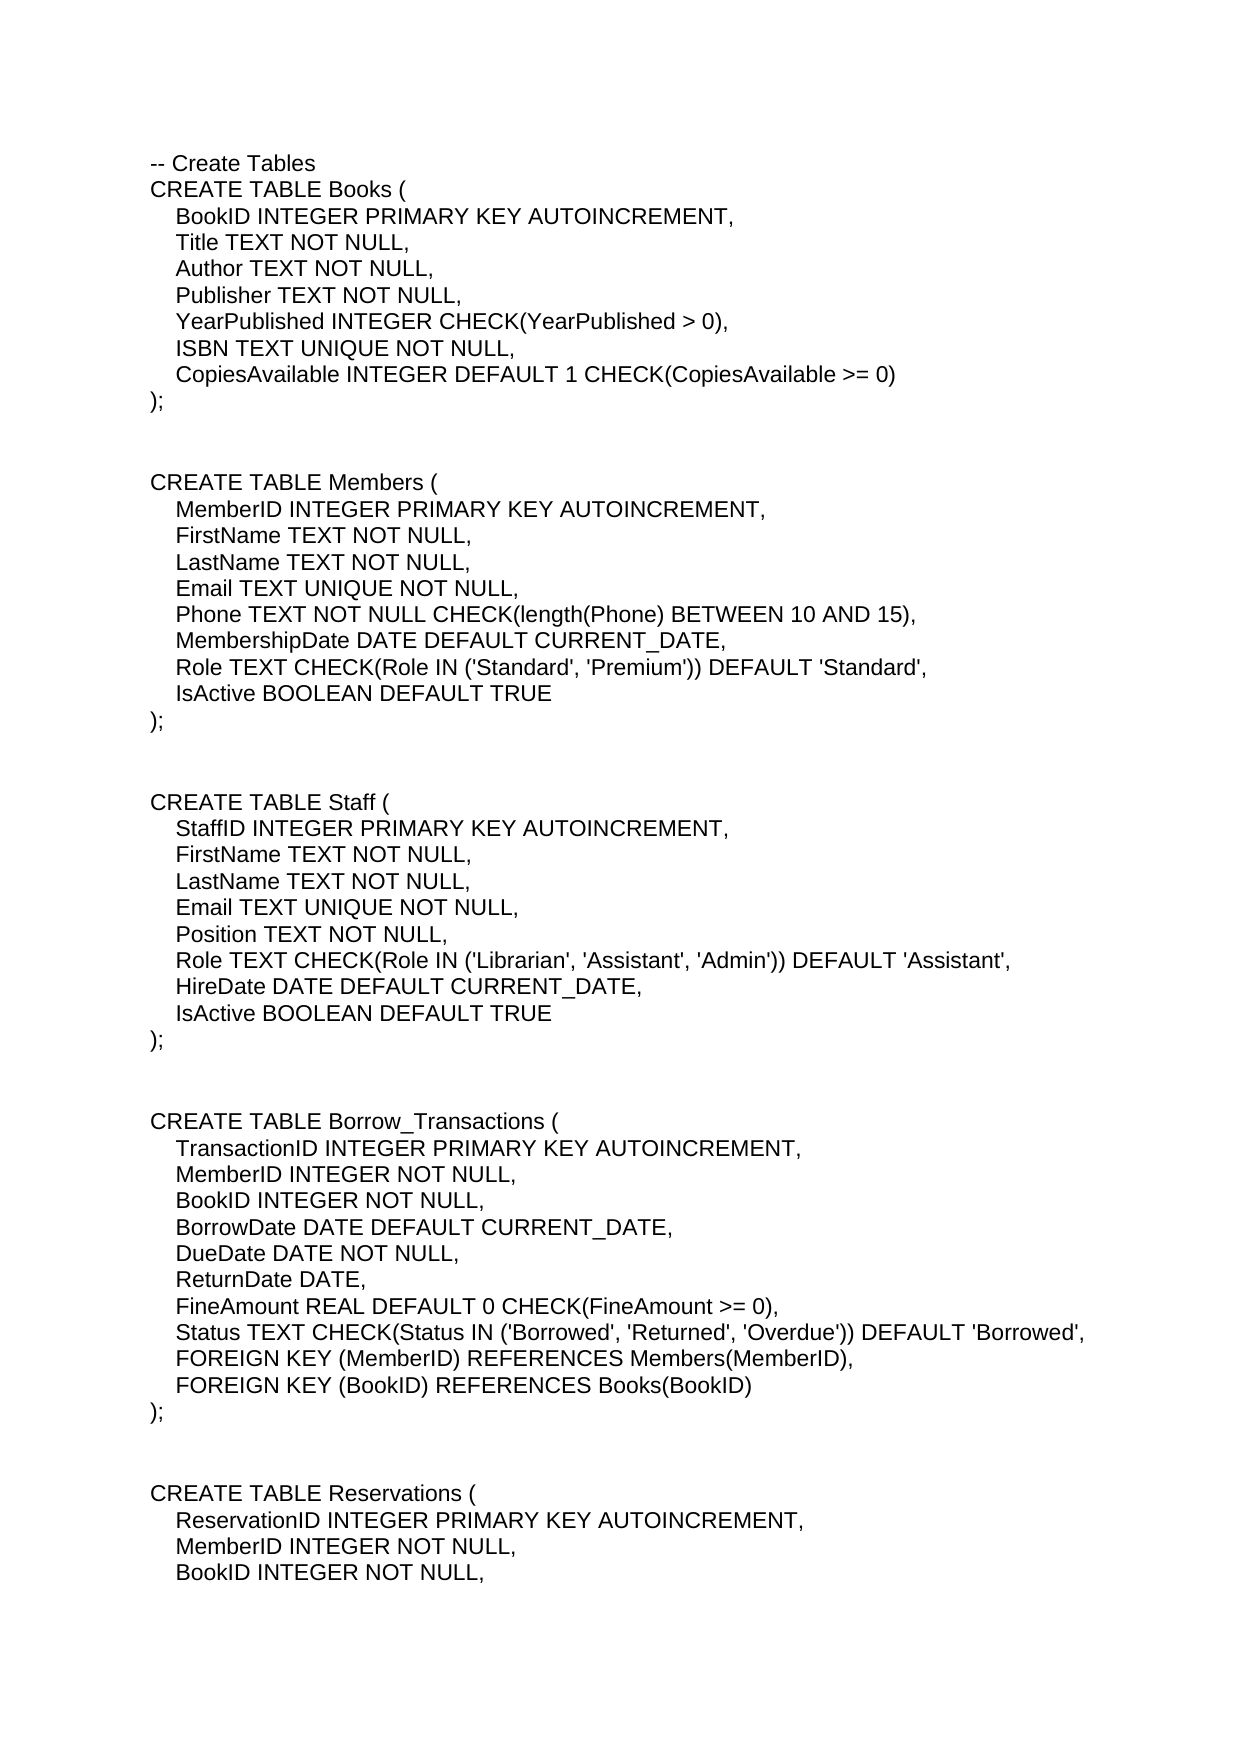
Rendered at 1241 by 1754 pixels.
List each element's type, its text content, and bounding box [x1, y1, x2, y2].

text Position TEXT NOT NULL, [150, 921, 1090, 947]
text IsActive BOOLEAN DEFAULT TRUE [150, 680, 1090, 707]
text FirstName TEXT NOT NULL, [150, 841, 1090, 868]
text CREATE TABLE Books ( [150, 176, 1090, 203]
text YearPublished INTEGER CHECK(YearPublished > 0), [150, 308, 1090, 334]
text FineAmount REAL DEFAULT 0 CHECK(FineAmount >= 0), [150, 1293, 1090, 1319]
text IsActive BOOLEAN DEFAULT TRUE [150, 999, 1090, 1026]
text CREATE TABLE Reservations ( [150, 1480, 1090, 1507]
text Phone TEXT NOT NULL CHECK(length(Phone) BETWEEN 10 AND 15), [150, 601, 1090, 627]
text Role TEXT CHECK(Role IN ('Librarian', 'Assistant', 'Admin')) DEFAULT 'Assistant', [150, 947, 1090, 973]
text CopiesAvailable INTEGER DEFAULT 1 CHECK(CopiesAvailable >= 0) [150, 361, 1090, 387]
text FOREIGN KEY (MemberID) REFERENCES Members(MemberID), [150, 1345, 1090, 1372]
text LastName TEXT NOT NULL, [150, 548, 1090, 575]
text CREATE TABLE Borrow_Transactions ( [150, 1108, 1090, 1134]
text FOREIGN KEY (BookID) REFERENCES Books(BookID) [150, 1372, 1090, 1398]
text BookID INTEGER PRIMARY KEY AUTOINCREMENT, [150, 203, 1090, 229]
text TransactionID INTEGER PRIMARY KEY AUTOINCREMENT, [150, 1134, 1090, 1161]
text MemberID INTEGER NOT NULL, [150, 1533, 1090, 1559]
text LastName TEXT NOT NULL, [150, 868, 1090, 894]
text Title TEXT NOT NULL, [150, 229, 1090, 255]
text ); [150, 1026, 1090, 1052]
text MemberID INTEGER PRIMARY KEY AUTOINCREMENT, [150, 496, 1090, 522]
text ); [150, 707, 1090, 733]
text Role TEXT CHECK(Role IN ('Standard', 'Premium')) DEFAULT 'Standard', [150, 654, 1090, 680]
text Publisher TEXT NOT NULL, [150, 282, 1090, 308]
text Email TEXT UNIQUE NOT NULL, [150, 575, 1090, 601]
text HireDate DATE DEFAULT CURRENT_DATE, [150, 973, 1090, 999]
text -- Create Tables [150, 150, 1090, 176]
text DueDate DATE NOT NULL, [150, 1240, 1090, 1266]
text ReservationID INTEGER PRIMARY KEY AUTOINCREMENT, [150, 1507, 1090, 1533]
text MemberID INTEGER NOT NULL, [150, 1161, 1090, 1187]
text Author TEXT NOT NULL, [150, 255, 1090, 282]
text ); [150, 1398, 1090, 1424]
text Status TEXT CHECK(Status IN ('Borrowed', 'Returned', 'Overdue')) DEFAULT 'Borrowed', [150, 1319, 1090, 1345]
text BookID INTEGER NOT NULL, [150, 1559, 1090, 1586]
text BookID INTEGER NOT NULL, [150, 1187, 1090, 1213]
text MembershipDate DATE DEFAULT CURRENT_DATE, [150, 627, 1090, 654]
text CREATE TABLE Members ( [150, 469, 1090, 496]
text StaffID INTEGER PRIMARY KEY AUTOINCREMENT, [150, 815, 1090, 841]
text ); [150, 387, 1090, 413]
text ISBN TEXT UNIQUE NOT NULL, [150, 334, 1090, 361]
text CREATE TABLE Staff ( [150, 789, 1090, 815]
text Email TEXT UNIQUE NOT NULL, [150, 894, 1090, 921]
text FirstName TEXT NOT NULL, [150, 522, 1090, 548]
text ReturnDate DATE, [150, 1266, 1090, 1293]
text BorrowDate DATE DEFAULT CURRENT_DATE, [150, 1213, 1090, 1240]
